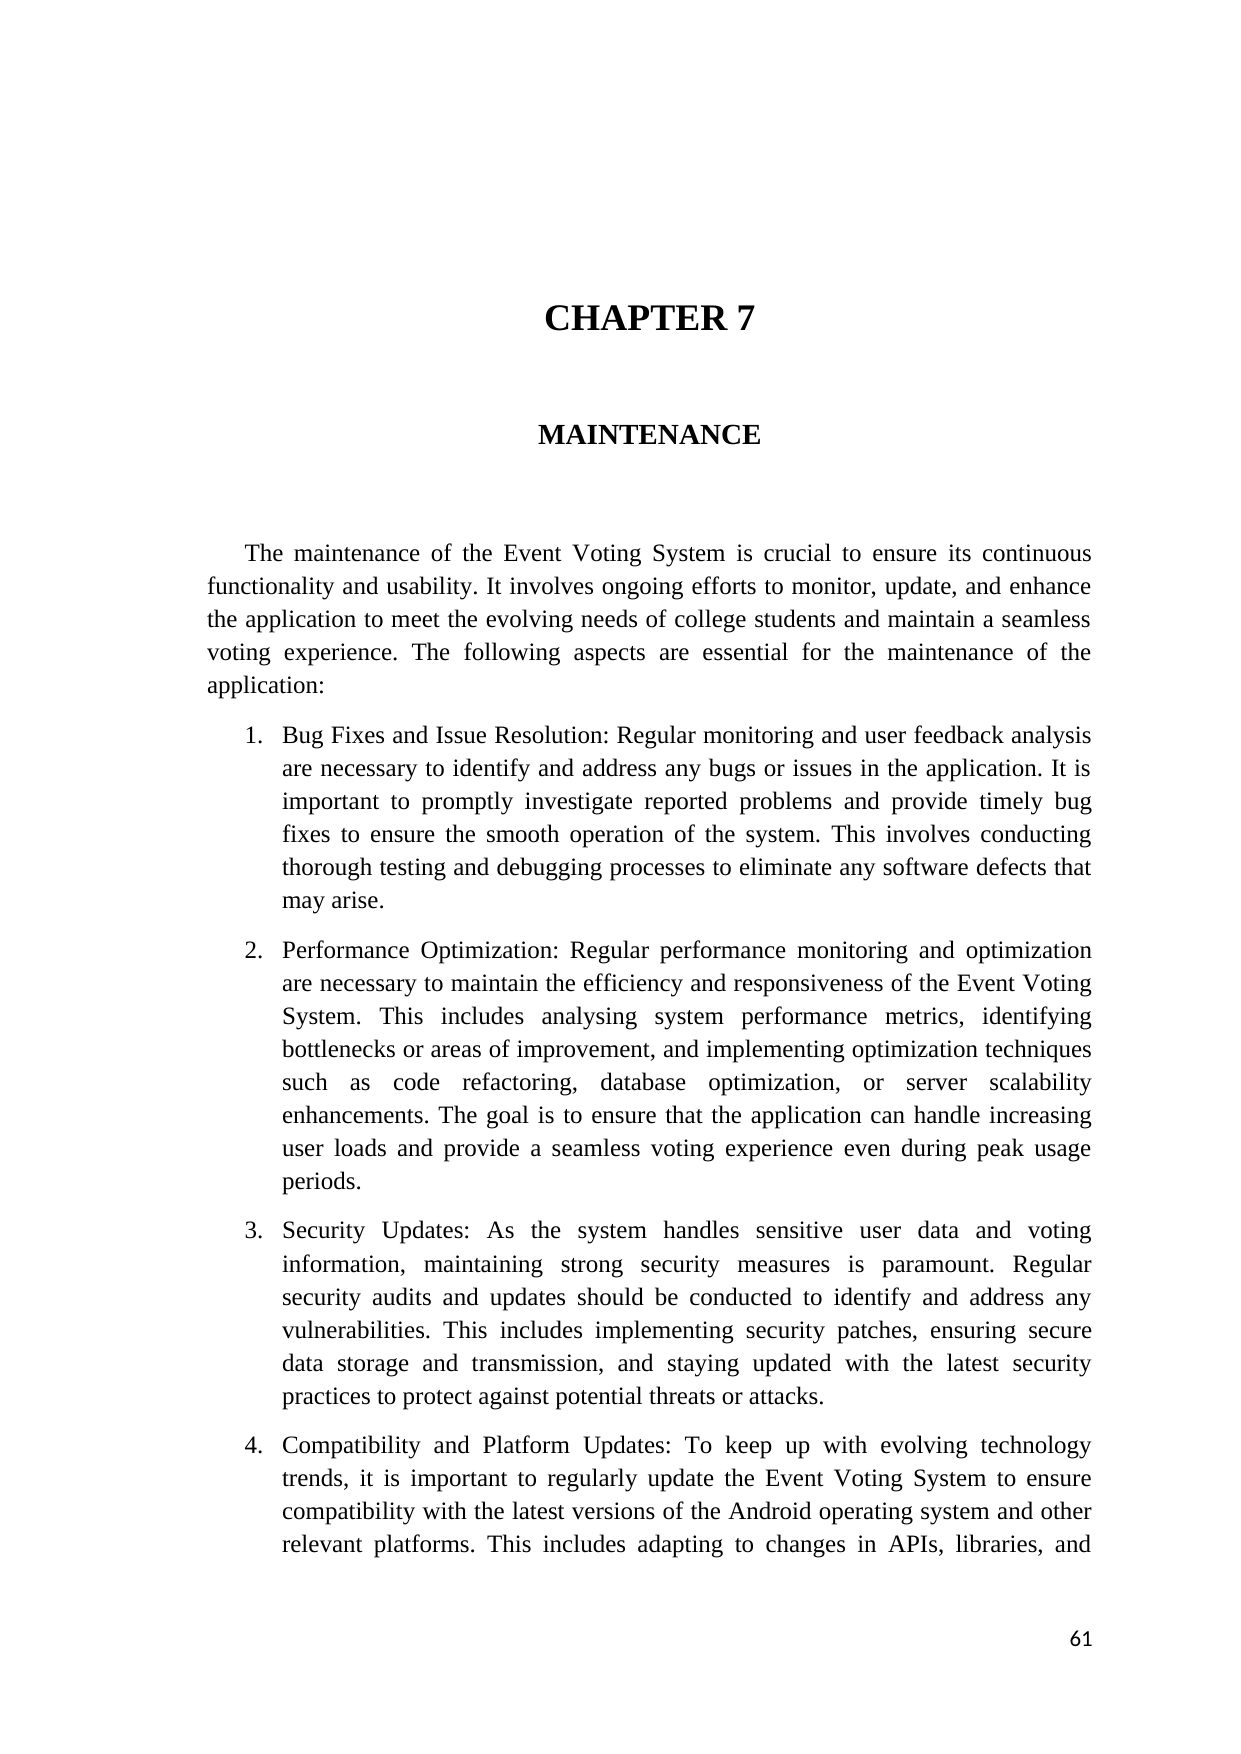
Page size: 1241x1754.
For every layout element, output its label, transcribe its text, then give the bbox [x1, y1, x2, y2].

text CHAPTER 7 [207, 295, 1092, 338]
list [244, 1430, 1092, 1558]
list Bug Fixes and Issue Resolution: Regular monitoring and user feedback analysis are necessary to identify and address any bugs or issues in the application. It is important to promptly investigate reported problems and provide timely bug fixes to ensure the smooth operation of the system. This involves conducting thorough testing and debugging processes to eliminate any software defects that may arise. [244, 720, 1092, 914]
text MAINTENANCE [207, 417, 1092, 450]
list Performance Optimization: Regular performance monitoring and optimization are necessary to maintain the efficiency and responsiveness of the Event Voting System. This includes analysing system performance metrics, identifying bottlenecks or areas of improvement, and implementing optimization techniques such as code refactoring, database optimization, or server scalability enhancements. The goal is to ensure that the application can handle increasing user loads and provide a seamless voting experience even during peak usage periods. [244, 935, 1092, 1195]
text The maintenance of the Event Voting System is crucial to ensure its continuous functionality and usability. It involves ongoing efforts to monitor, update, and enhance the application to meet the evolving needs of college students and maintain a seamless voting experience. The following aspects are essential for the maintenance of the application: [207, 538, 1092, 699]
list Security Updates: As the system handles sensitive user data and voting information, maintaining strong security measures is paramount. Regular security audits and updates should be conducted to identify and address any vulnerabilities. This includes implementing security patches, ensuring secure data storage and transmission, and staying updated with the latest security practices to protect against potential threats or attacks. [244, 1216, 1092, 1409]
